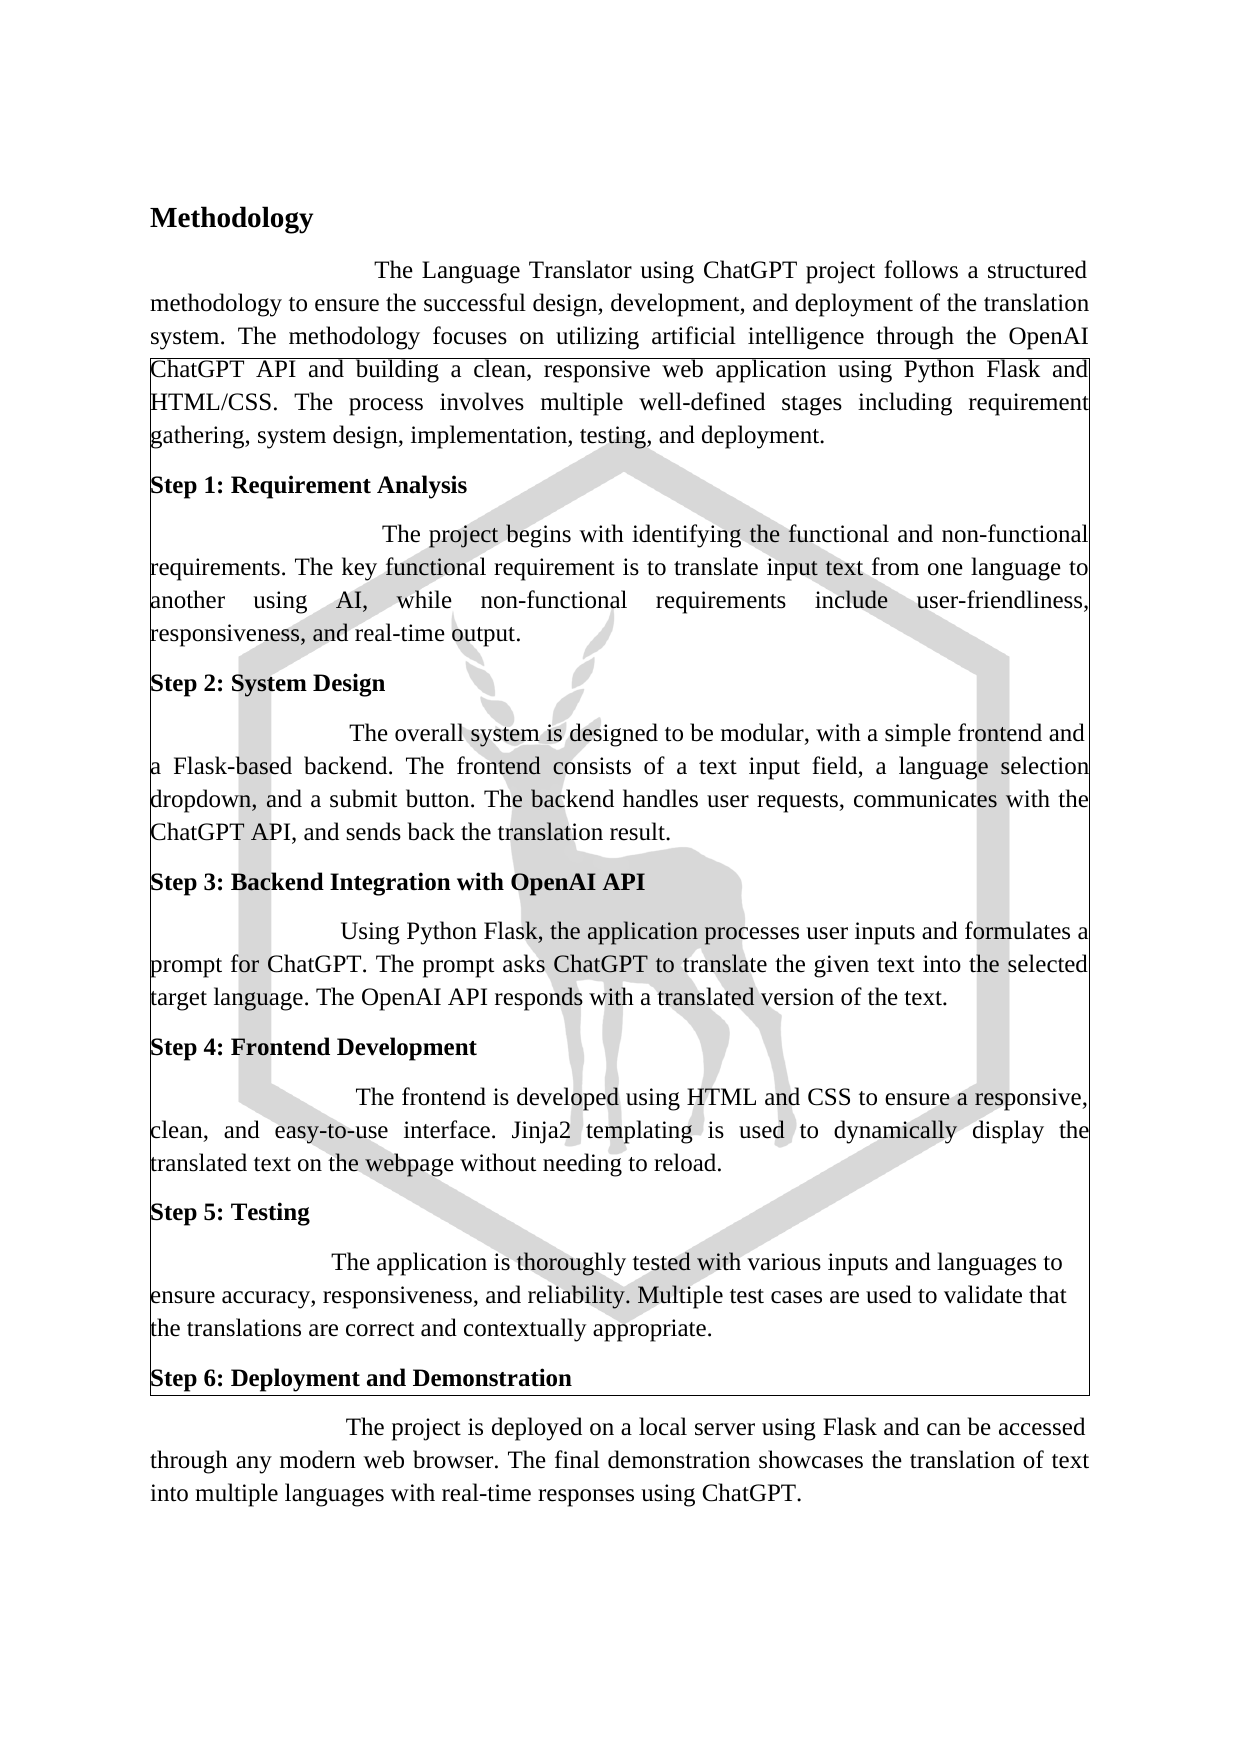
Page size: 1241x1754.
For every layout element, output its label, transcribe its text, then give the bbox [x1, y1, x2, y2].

text Step 2: System Design [150, 668, 1090, 697]
text Step 5: Testing [150, 1197, 1090, 1226]
text Step 6: Deployment and Demonstration [150, 1363, 1090, 1392]
text The project is deployed on a local server using Flask and can be accessed through any modern web browser. The final demonstration showcases the translation of text into multiple languages with real-time responses using ChatGPT. [150, 1412, 1090, 1507]
text The frontend is developed using HTML and CSS to ensure a responsive, clean, and easy-to-use interface. Jinja2 templating is used to dynamically display the translated text on the webpage without needing to reload. [150, 1082, 1090, 1176]
text The overall system is designed to be modular, with a simple frontend and a Flask-based backend. The frontend consists of a text input field, a language selection dropdown, and a submit button. The backend handles user requests, communicates with the ChatGPT API, and sends back the translation result. [150, 718, 1090, 846]
text Methodology [150, 200, 1090, 233]
text Step 3: Backend Integration with OpenAI API [150, 867, 1090, 895]
text Step 4: Frontend Development [150, 1032, 1090, 1061]
text The Language Translator using ChatGPT project follows a structured methodology to ensure the successful design, development, and deployment of the translation system. The methodology focuses on utilizing artificial intelligence through the OpenAI ChatGPT API and building a clean, responsive web application using Python Flask and HTML/CSS. The process involves multiple well-defined stages including requirement gathering, system design, implementation, testing, and deployment. [150, 255, 1090, 449]
text Using Python Flask, the application processes user inputs and formulates a prompt for ChatGPT. The prompt asks ChatGPT to translate the given text into the selected target language. The OpenAI API responds with a translated version of the text. [150, 916, 1090, 1011]
text The application is thoroughly tested with various inputs and languages to ensure accuracy, responsiveness, and reliability. Multiple test cases are used to validate that the translations are correct and contextually appropriate. [150, 1247, 1090, 1342]
text The project begins with identifying the functional and non-functional requirements. The key functional requirement is to translate input text from one language to another using AI, while non-functional requirements include user-friendliness, responsiveness, and real-time output. [150, 519, 1090, 647]
text Step 1: Requirement Analysis [150, 470, 1090, 498]
